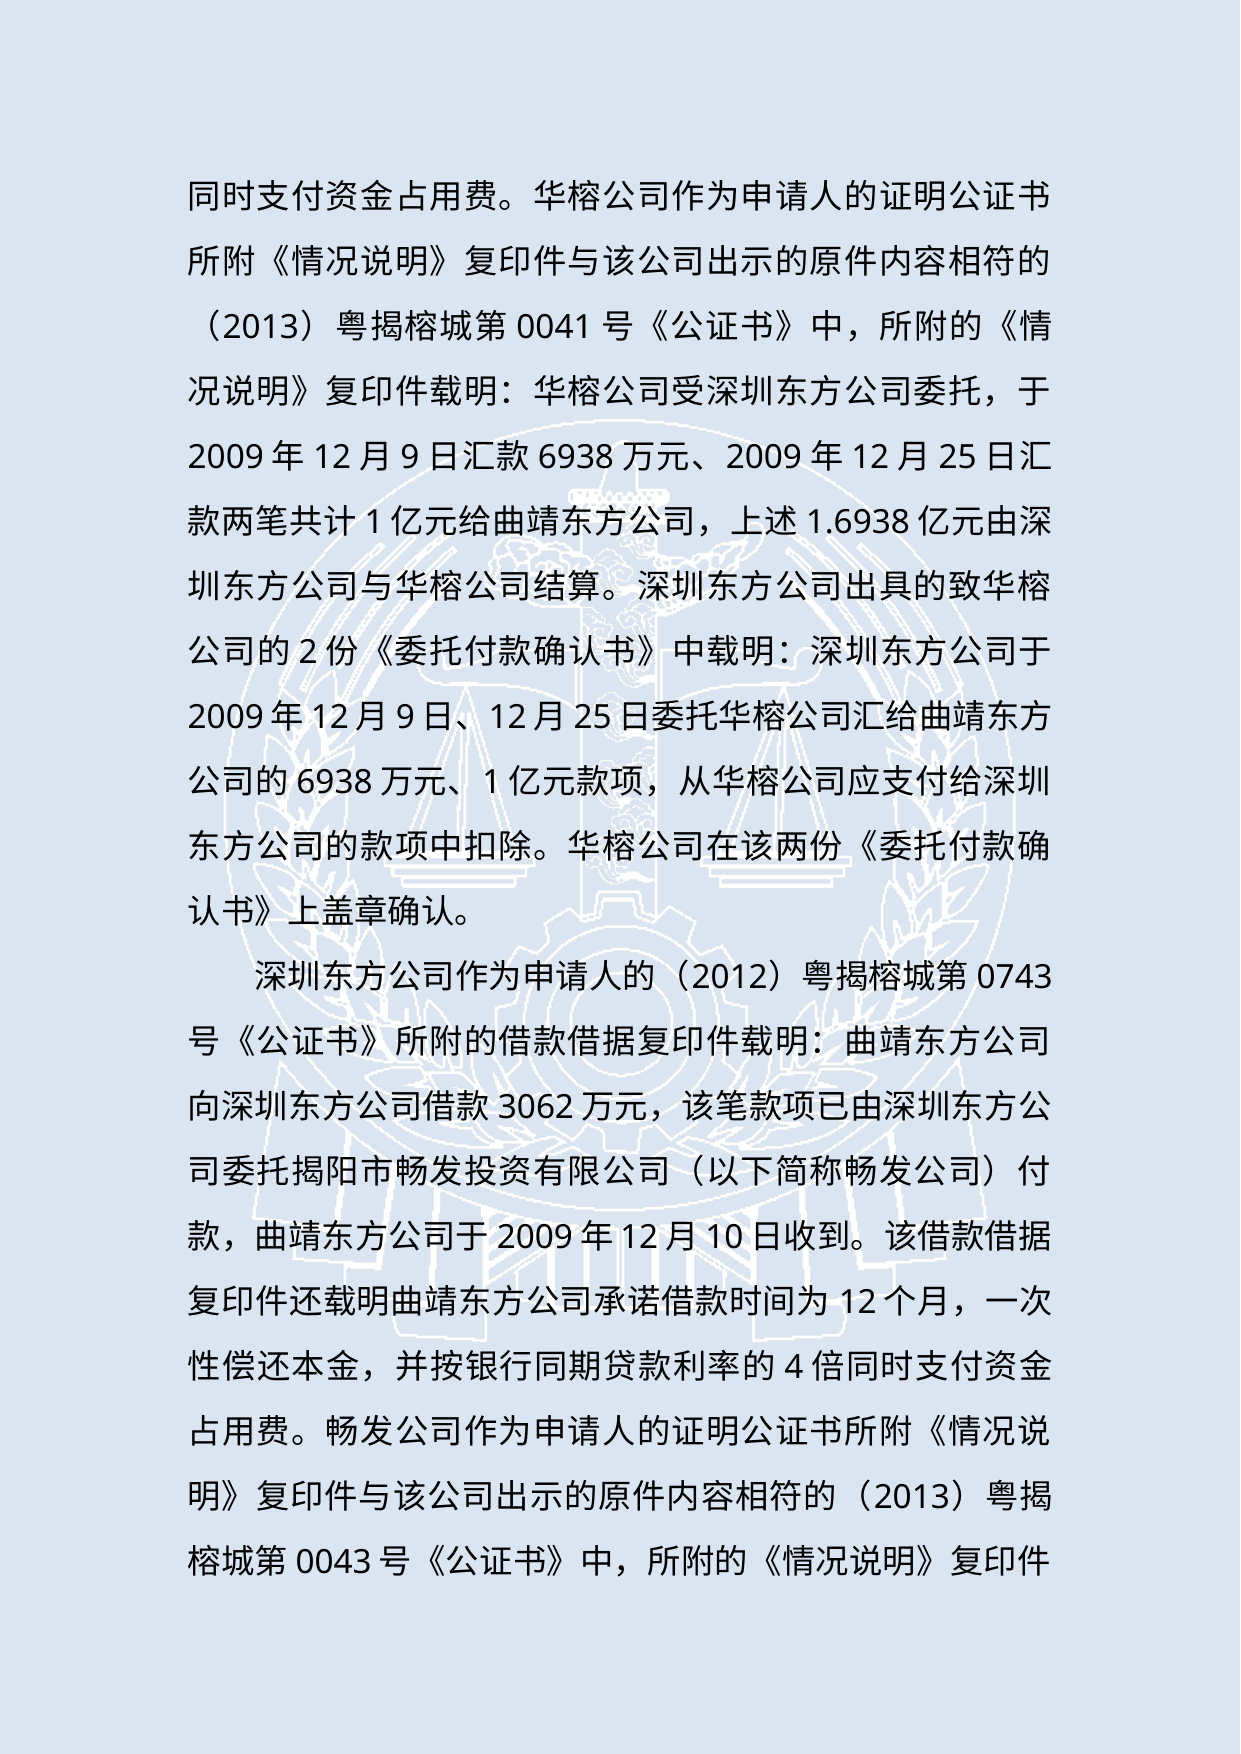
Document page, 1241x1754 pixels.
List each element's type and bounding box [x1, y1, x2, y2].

text [187, 162, 1053, 942]
text [187, 942, 1053, 1592]
